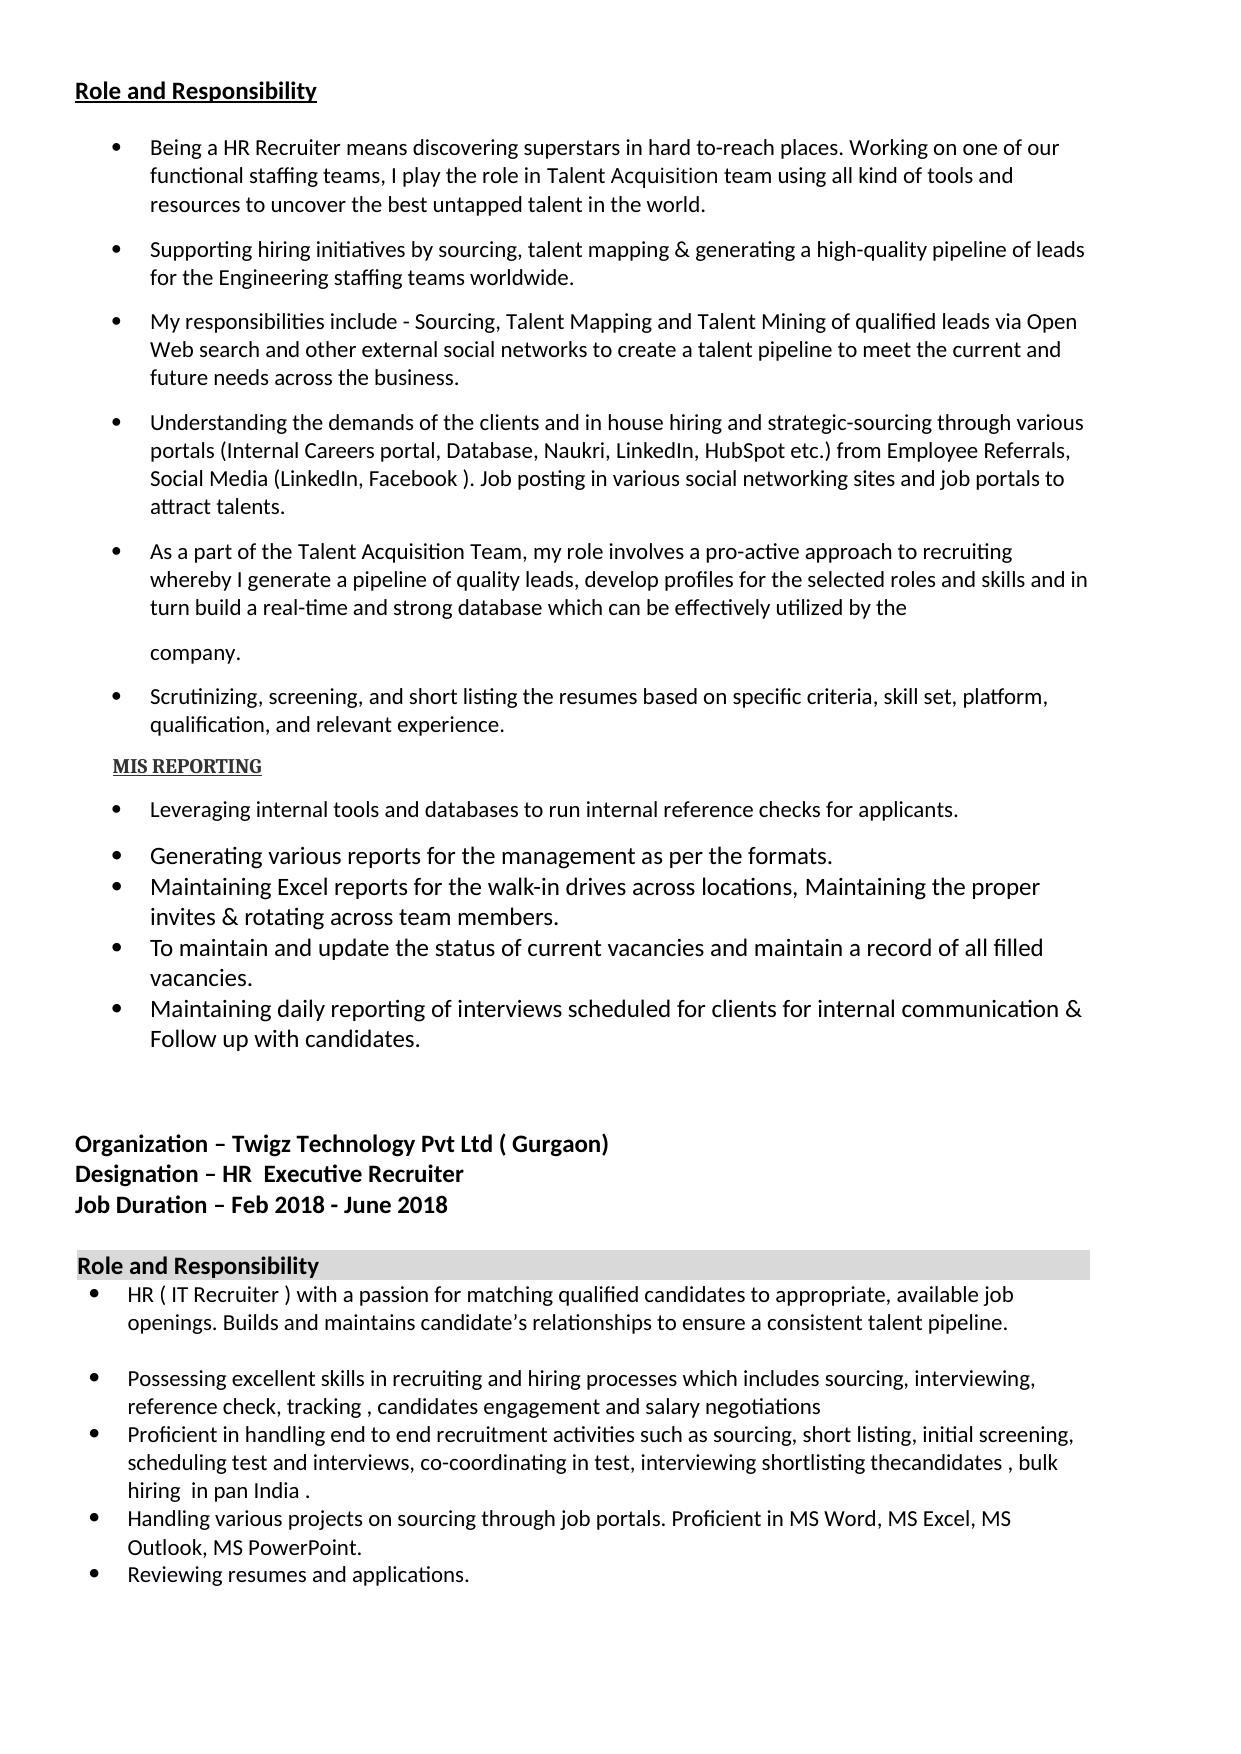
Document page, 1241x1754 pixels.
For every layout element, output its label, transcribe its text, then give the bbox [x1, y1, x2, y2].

list Maintaining Excel reports for the walk-in drives across locations, Maintaining the proper invites & rotating across team members. [112, 871, 1090, 932]
list My responsibilities include - Sourcing, Talent Mapping and Talent Mining of qualified leads via Open Web search and other external social networks to create a talent pipeline to meet the current and future needs across the business. [112, 307, 1090, 391]
list Being a HR Recruiter means discovering superstars in hard to-reach places. Working on one of our functional staffing teams, I play the role in Talent Acquisition team using all kind of tools and resources to uncover the best untapped talent in the world. [112, 133, 1090, 218]
list Generating various reports for the management as per the formats. [112, 840, 1090, 871]
text Job Duration – Feb 2018 - June 2018 [75, 1189, 1090, 1219]
list HR ( IT Recruiter ) with a passion for matching qualified candidates to appropriate, available job openings. Builds and maintains candidate’s relationships to ensure a consistent talent pipeline. [90, 1280, 1090, 1336]
list Leveraging internal tools and databases to run internal reference checks for applicants. [112, 796, 1090, 824]
text Role and Responsibility [75, 75, 1090, 106]
text Organization – Twigz Technology Pvt Ltd ( Gurgaon) [75, 1128, 1090, 1158]
list Understanding the demands of the clients and in house hiring and strategic-sourcing through various portals (Internal Careers portal, Database, Naukri, LinkedIn, HubSpot etc.) from Employee Referrals, Social Media (LinkedIn, Facebook ). Job posting in various social networking sites and job portals to attract talents. [112, 408, 1090, 520]
list Scrutinizing, screening, and short listing the resumes based on specific criteria, skill set, platform, qualification, and relevant experience. [112, 682, 1090, 738]
list To maintain and update the status of current vacancies and maintain a record of all filled vacancies. [112, 932, 1090, 993]
list As a part of the Talent Acquisition Team, my role involves a pro-active approach to recruiting whereby I generate a pipeline of quality leads, develop profiles for the selected roles and skills and in turn build a real-time and strong database which can be effectively utilized by the [112, 537, 1090, 621]
list Supporting hiring initiatives by sourcing, talent mapping & generating a high-quality pipeline of leads for the Engineering staffing teams worldwide. [112, 235, 1090, 291]
list Maintaining daily reporting of interviews scheduled for clients for internal communication & Follow up with candidates. [112, 993, 1090, 1054]
text Role and Responsibility [77, 1250, 1090, 1280]
list Proficient in handling end to end recruitment activities such as sourcing, short listing, initial screening, scheduling test and interviews, co-coordinating in test, interviewing shortlisting thecandidates , bulk hiring in pan India . [90, 1421, 1090, 1504]
text Designation – HR Executive Recruiter [75, 1158, 1090, 1189]
list Handling various projects on sourcing through job portals. Proficient in MS Word, MS Excel, MS Outlook, MS PowerPoint. [90, 1504, 1090, 1561]
text company. [150, 638, 1090, 666]
list Reviewing resumes and applications. [90, 1561, 1090, 1589]
list Possessing excellent skills in recruiting and hiring processes which includes sourcing, interviewing, reference check, tracking , candidates engagement and salary negotiations [90, 1364, 1090, 1421]
list MIS REPORTING [112, 755, 1090, 779]
